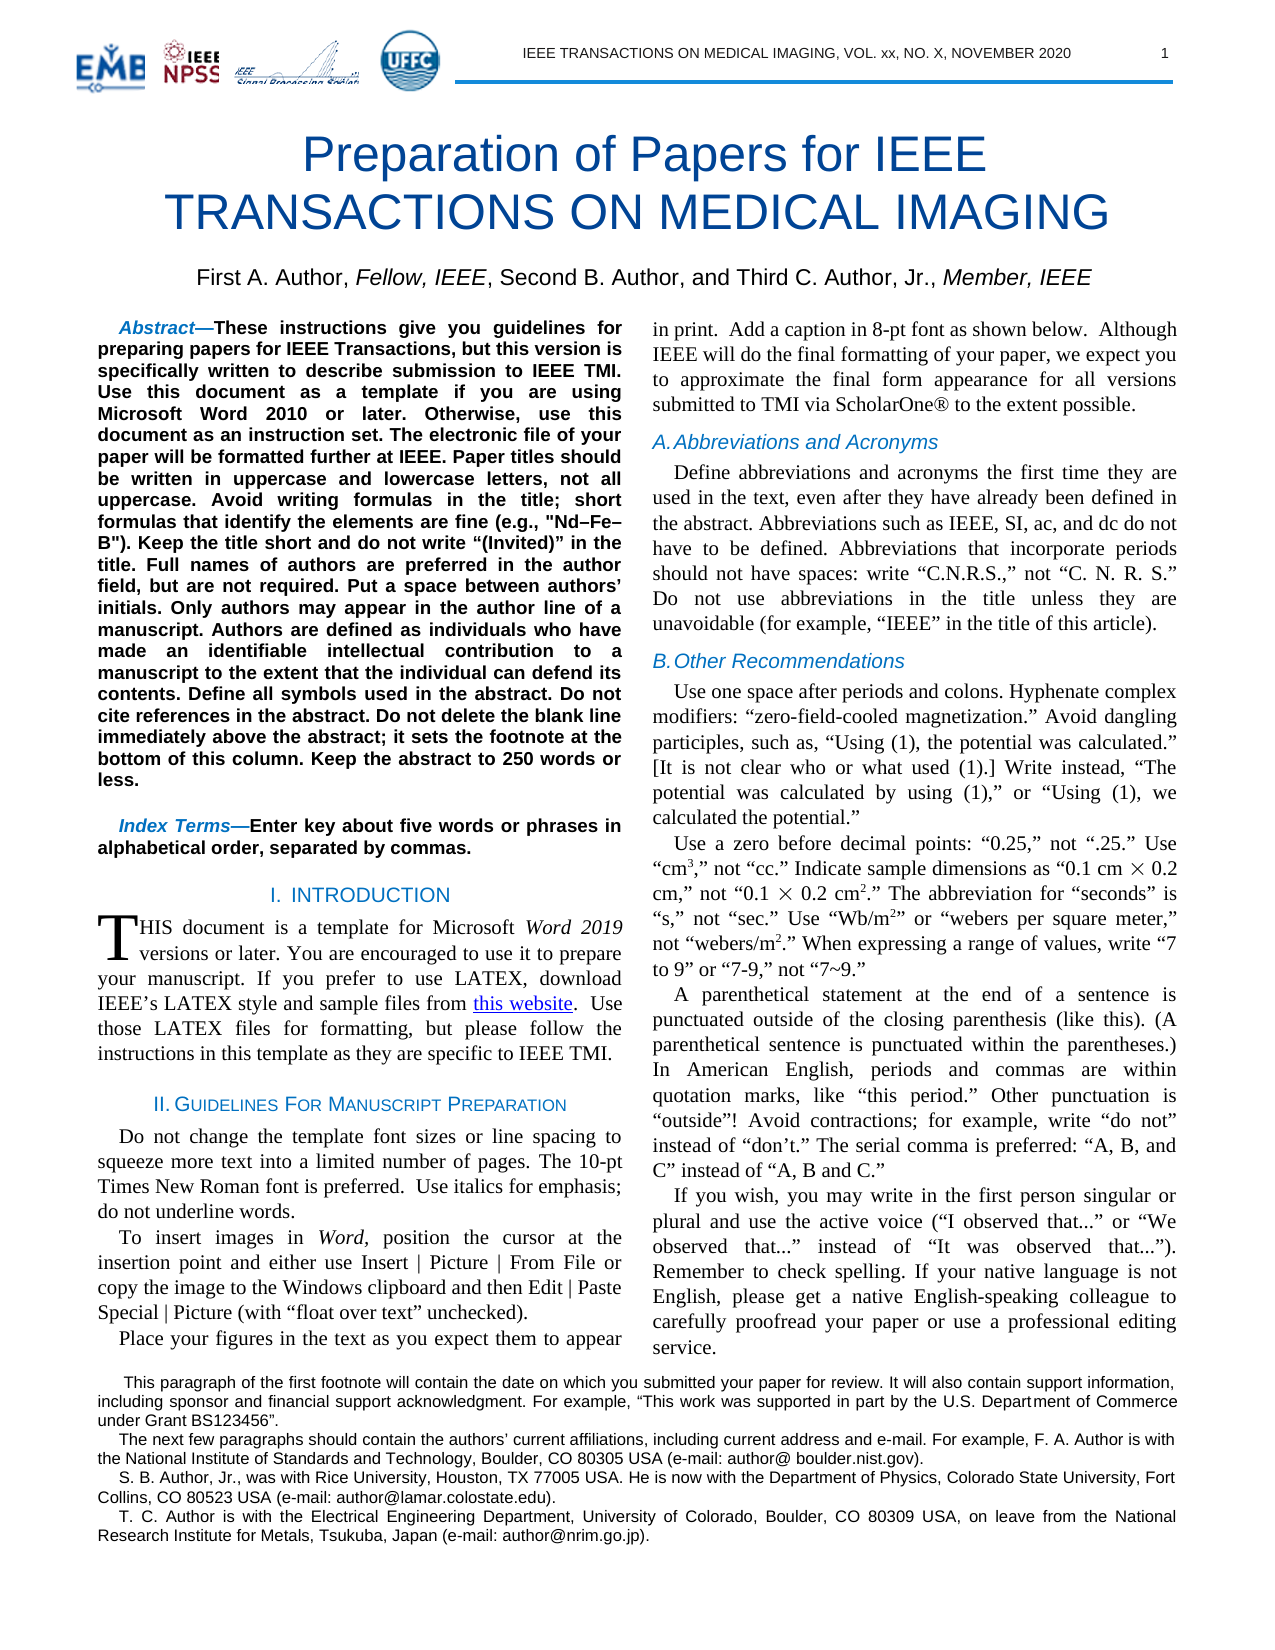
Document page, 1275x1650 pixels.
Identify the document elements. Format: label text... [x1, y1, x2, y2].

subtitle INTRODUCTION [97, 883, 622, 907]
text Index Terms—Enter key about five words or phrases in alphabetical order, separated by commas. [97, 815, 622, 858]
text First A. Author, Fellow, IEEE, Second B. Author, and Third C. Author, Jr., Member, IEEE [97, 264, 1177, 290]
subtitle Other Recommendations [652, 649, 1177, 673]
text To insert images in Word, position the cursor at the insertion point and either use Insert | Picture | From File or copy the image to the Windows clipboard and then Edit | Paste Special | Picture (with “float over text” unchecked). [97, 1225, 622, 1324]
picture [163, 33, 219, 89]
text A parenthetical statement at the end of a sentence is punctuated outside of the closing parenthesis (like this). (A parenthetical sentence is punctuated within the parentheses.) In American English, periods and commas are within quotation marks, like “this period.” Other punctuation is “outside”! Avoid contractions; for example, write “do not” instead of “don’t.” The serial comma is preferred: “A, B, and C” instead of “A, B and C.” [652, 982, 1177, 1182]
text Preparation of Papers for IEEE TRANSACTIONS ON MEDICAL IMAGING [97, 125, 1177, 240]
picture [377, 27, 443, 93]
picture [455, 80, 1173, 84]
text Use a zero before decimal points: “0.25,” not “.25.” Use “cm3,” not “cc.” Indicate sample dimensions as “0.1 cm 0.2 cm,” not “0.1 0.2 cm2.” The abbreviation for “seconds” is “s,” not “sec.” Use “Wb/m2” or “webers per square meter,” not “webers/m2.” When expressing a range of values, write “7 to 9” or “7-9,” not “7~9.” [652, 830, 1177, 981]
text Do not change the template font sizes or line spacing to squeeze more text into a limited number of pages. The 10-pt Times New Roman font is preferred. Use italics for emphasis; do not underline words. [97, 1124, 622, 1223]
text Use one space after periods and colons. Hyphenate complex modifiers: “zero-field-cooled magnetization.” Avoid dangling participles, such as, “Using (1), the potential was calculated.” [It is not clear who or what used (1).] Write instead, “The potential was calculated by using (1),” or “Using (1), we calculated the potential.” [652, 679, 1177, 829]
subtitle Guidelines For Manuscript Preparation [97, 1092, 622, 1116]
text Place your figures in the text as you expect them to appear in print. Add a caption in 8-pt font as shown below. Although IEEE will do the final formatting of your paper, we expect you to approximate the final form appearance for all versions submitted to TMI via ScholarOne® to the extent possible. [652, 316, 1177, 416]
text Define abbreviations and acronyms the first time they are used in the text, even after they have already been defined in the abstract. Abbreviations such as IEEE, SI, ac, and dc do not have to be defined. Abbreviations that incorporate periods should not have spaces: write “C.N.R.S.,” not “C. N. R. S.” Do not use abbreviations in the title unless they are unavoidable (for example, “IEEE” in the title of this article). [652, 460, 1177, 635]
subtitle Abbreviations and Acronyms [652, 430, 1177, 454]
text HIS document is a template for Microsoft Word 2019 versions or later. You are encouraged to use it to prepare your manuscript. If you prefer to use LATEX, download IEEE’s LATEX style and sample files from this website. Use those LATEX files for formatting, but please follow the instructions in this template as they are specific to IEEE TMI. [97, 915, 622, 1065]
picture [234, 40, 359, 84]
text If you wish, you may write in the first person singular or plural and use the active voice (“I observed that...” or “We observed that...” instead of “It was observed that...”). Remember to check spelling. If your native language is not English, please get a native English-speaking colleague to carefully proofread your paper or use a professional editing service. [652, 1183, 1177, 1359]
picture [76, 33, 145, 97]
text Abstract—These instructions give you guidelines for preparing papers for IEEE Transactions, but this version is specifically written to describe submission to IEEE TMI. Use this document as a template if you are using Microsoft Word 2010 or later. Otherwise, use this document as an instruction set. The electronic file of your paper will be formatted further at IEEE. Paper titles should be written in uppercase and lowercase letters, not all uppercase. Avoid writing formulas in the title; short formulas that identify the elements are fine (e.g., "Nd–Fe–B"). Keep the title short and do not write “(Invited)” in the title. Full names of authors are preferred in the author field, but are not required. Put a space between authors’ initials. Only authors may appear in the author line of a manuscript. Authors are defined as individuals who have made an identifiable intellectual contribution to a manuscript to the extent that the individual can defend its contents. Define all symbols used in the abstract. Do not cite references in the abstract. Do not delete the blank line immediately above the abstract; it sets the footnote at the bottom of this column. Keep the abstract to 250 words or less. [97, 316, 622, 791]
